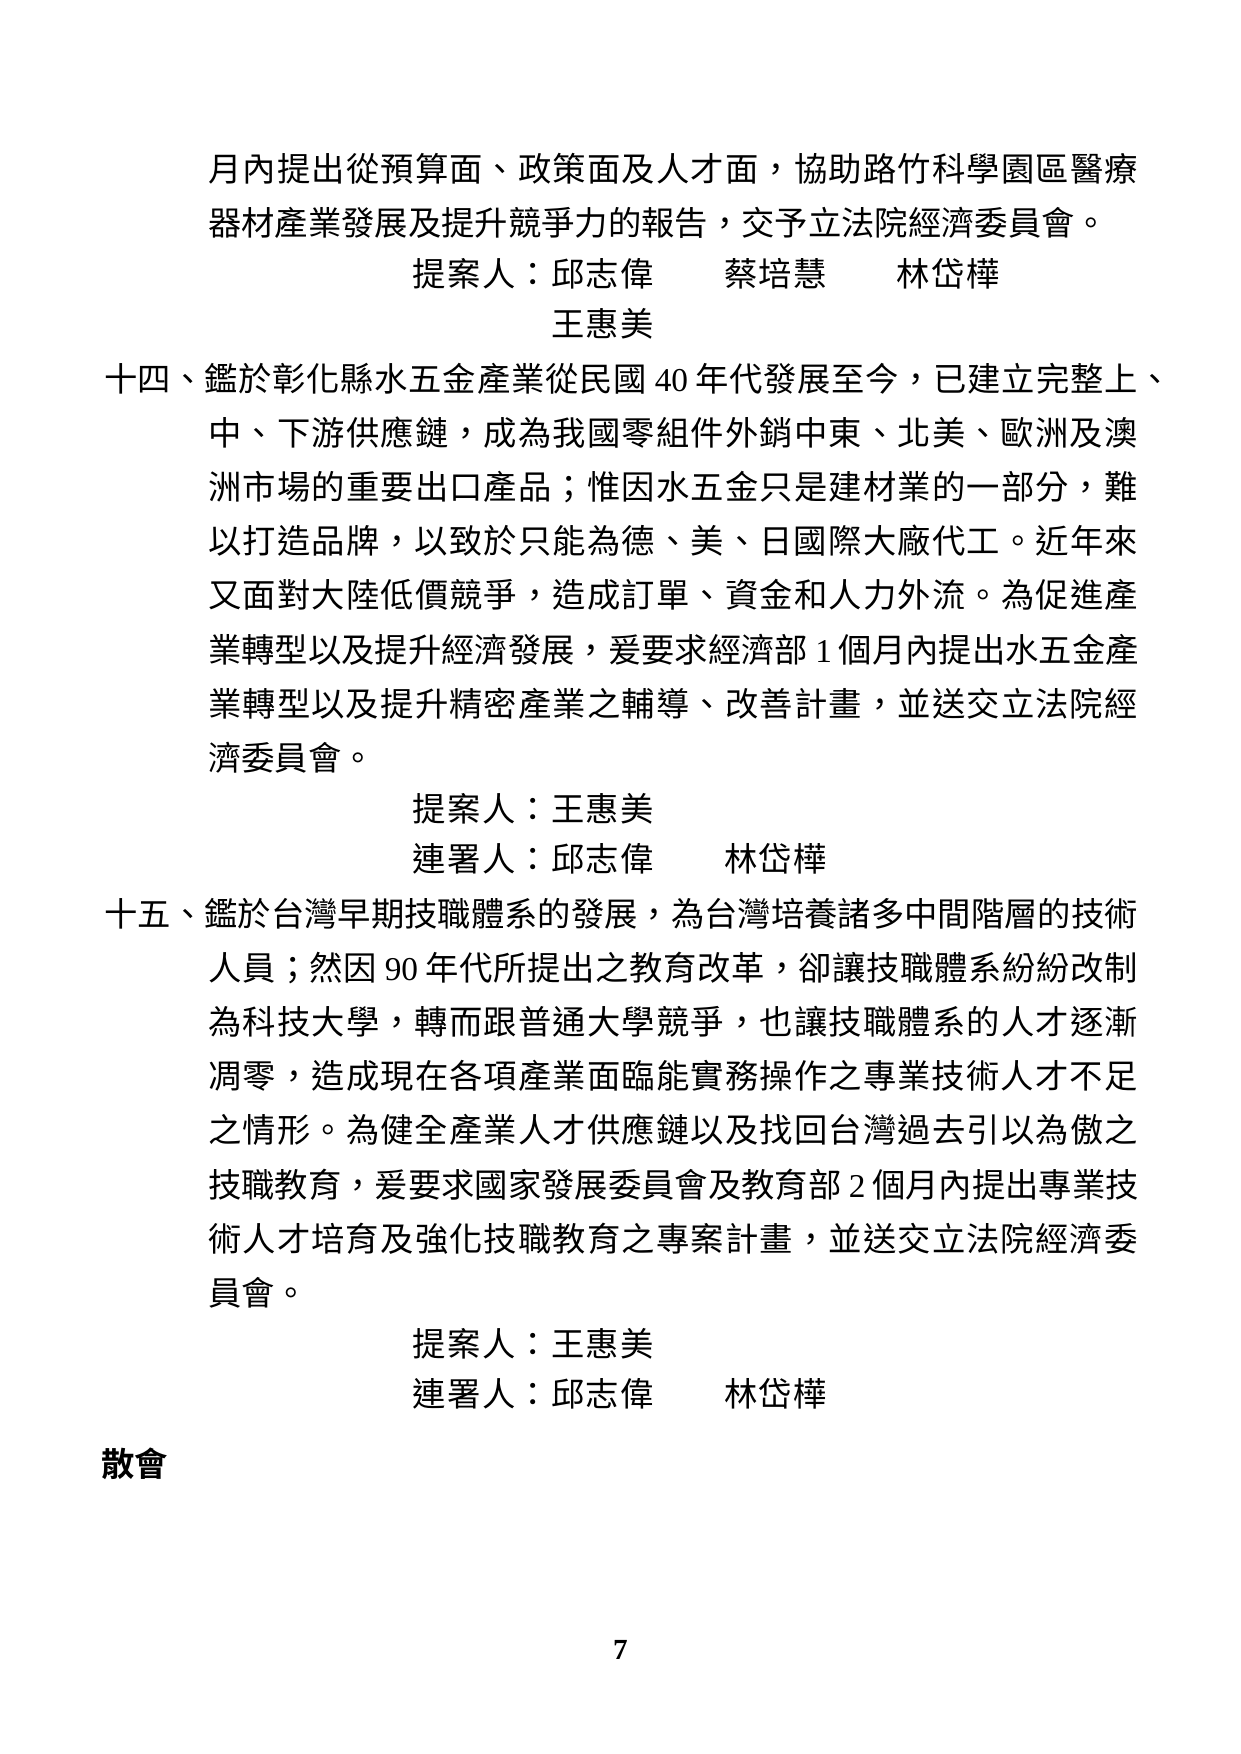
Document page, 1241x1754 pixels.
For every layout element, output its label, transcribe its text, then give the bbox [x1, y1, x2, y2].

text 提案人：邱志偉 蔡培慧 林岱樺 王惠美 [378, 246, 1035, 348]
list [104, 138, 1139, 246]
list 鑑於台灣早期技職體系的發展，為台灣培養諸多中間階層的技術人員；然因90年代所提出之教育改革，卻讓技職體系紛紛改制為科技大學，轉而跟普通大學競爭，也讓技職體系的人才逐漸凋零，造成現在各項產業面臨能實務操作之專業技術人才不足之情形。為健全產業人才供應鏈以及找回台灣過去引以為傲之技職教育，爰要求國家發展委員會及教育部2個月內提出專業技術人才培育及強化技職教育之專案計畫，並送交立法院經濟委員會。 [104, 883, 1139, 1316]
text 提案人：王惠美 [378, 781, 1035, 832]
text 連署人：邱志偉 林岱樺 [378, 1367, 1035, 1418]
text 連署人：邱志偉 林岱樺 [378, 832, 1035, 883]
text 散會 [0, 1433, 1139, 1487]
text 提案人：王惠美 [378, 1316, 1035, 1367]
list 鑑於彰化縣水五金產業從民國40年代發展至今，已建立完整上、中、下游供應鏈，成為我國零組件外銷中東、北美、歐洲及澳洲市場的重要出口產品；惟因水五金只是建材業的一部分，難以打造品牌，以致於只能為德、美、日國際大廠代工。近年來又面對大陸低價競爭，造成訂單、資金和人力外流。為促進產業轉型以及提升經濟發展，爰要求經濟部1個月內提出水五金產業轉型以及提升精密產業之輔導、改善計畫，並送交立法院經濟委員會。 [104, 348, 1139, 781]
